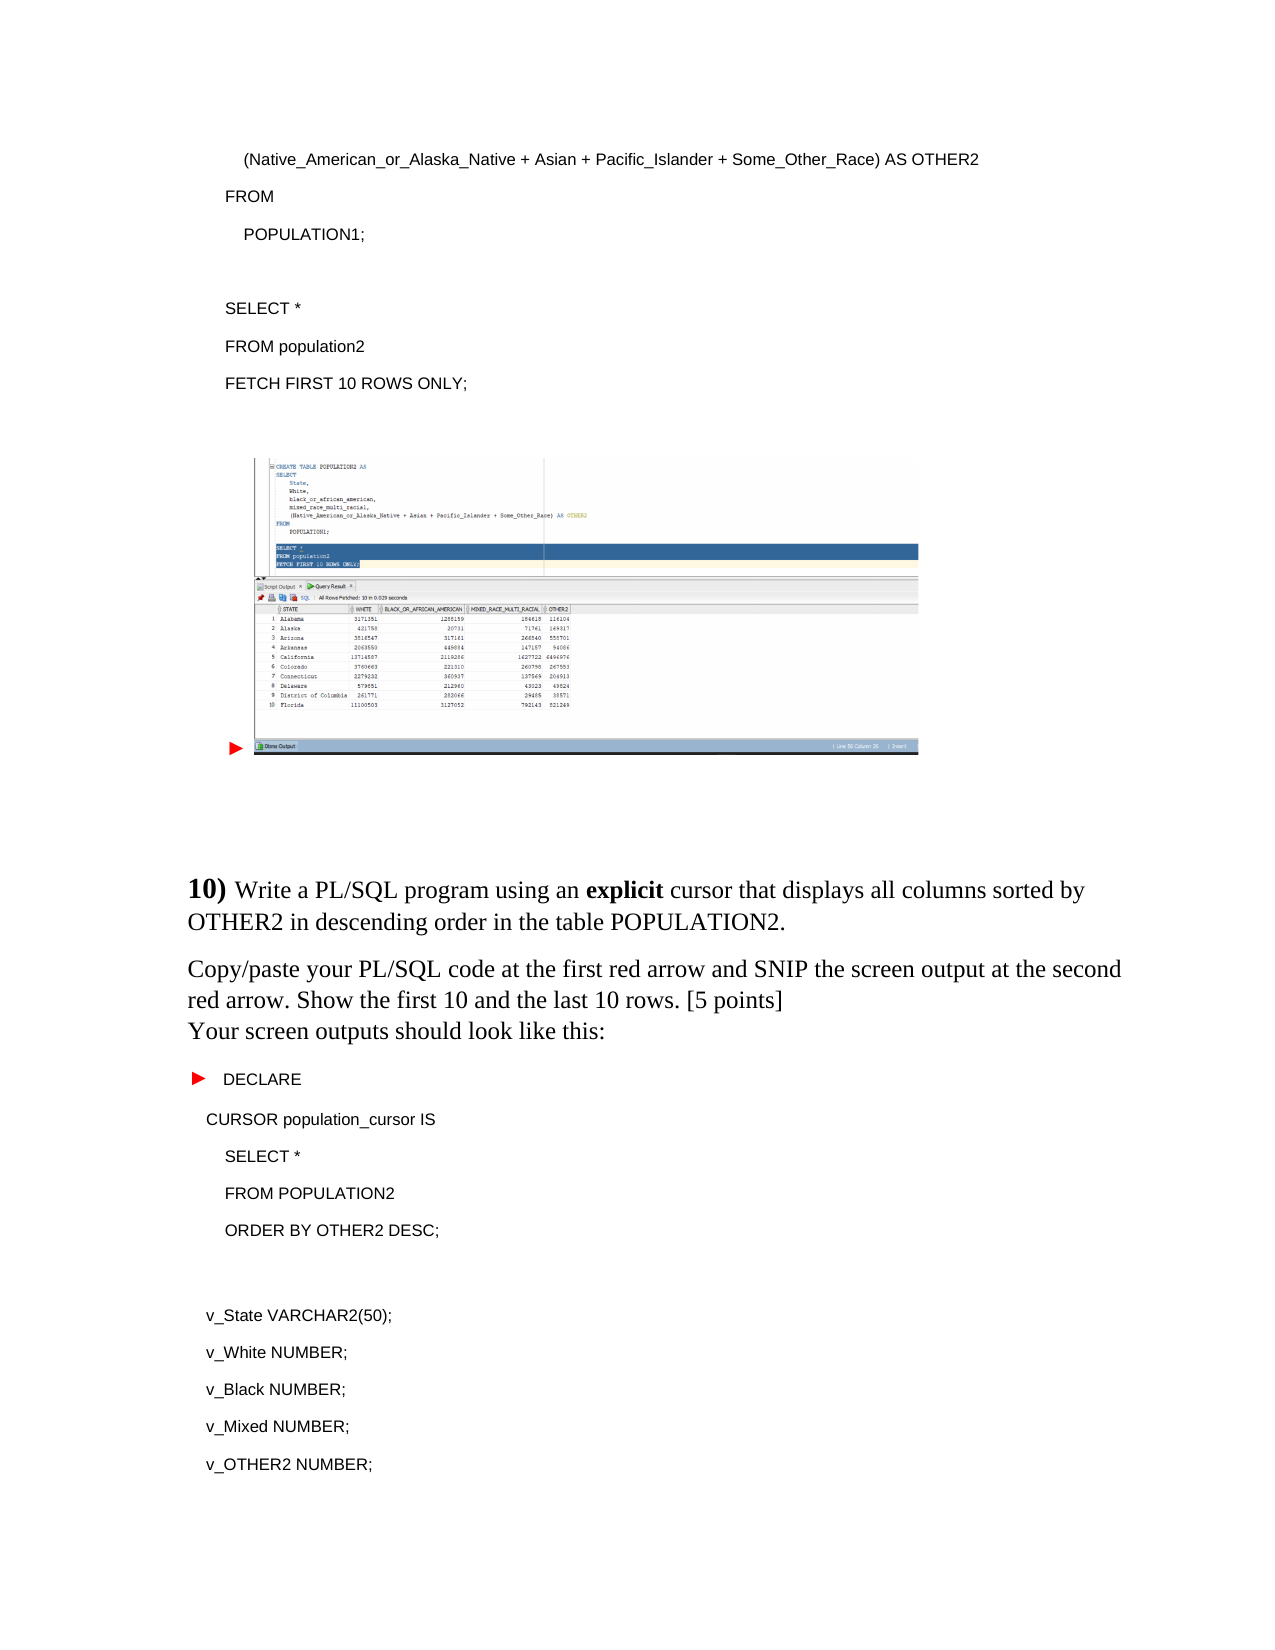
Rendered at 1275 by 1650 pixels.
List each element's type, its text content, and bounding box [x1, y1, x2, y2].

text v_OTHER2 NUMBER; [187, 1454, 1125, 1474]
text FROM [225, 187, 1125, 206]
picture [254, 458, 919, 755]
text POPULATION1; [225, 224, 1125, 244]
text (Native_American_or_Alaska_Native + Asian + Pacific_Islander + Some_Other_Race) AS OTHER2 [225, 150, 1125, 169]
text FETCH FIRST 10 ROWS ONLY; [225, 374, 1125, 393]
text FROM POPULATION2 [187, 1184, 1125, 1203]
text v_State VARCHAR2(50); [187, 1305, 1125, 1324]
text v_White NUMBER; [187, 1343, 1125, 1362]
text CURSOR population_cursor IS [187, 1109, 1125, 1128]
text ORDER BY OTHER2 DESC; [187, 1221, 1125, 1240]
text ► DECLARE [187, 1064, 1125, 1091]
list Write a PL/SQL program using an explicit cursor that displays all columns sorted by OTHER2 in descending order in the table POPULATION2. [187, 871, 1125, 935]
text Copy/paste your PL/SQL code at the first red arrow and SNIP the screen output at the second red arrow. Show the first 10 and the last 10 rows. [5 points] Your screen outputs should look like this: [187, 954, 1125, 1045]
text v_Black NUMBER; [187, 1380, 1125, 1399]
text FROM population2 [225, 336, 1125, 356]
text v_Mixed NUMBER; [187, 1417, 1125, 1436]
text SELECT * [225, 299, 1125, 318]
text SELECT * [187, 1147, 1125, 1166]
